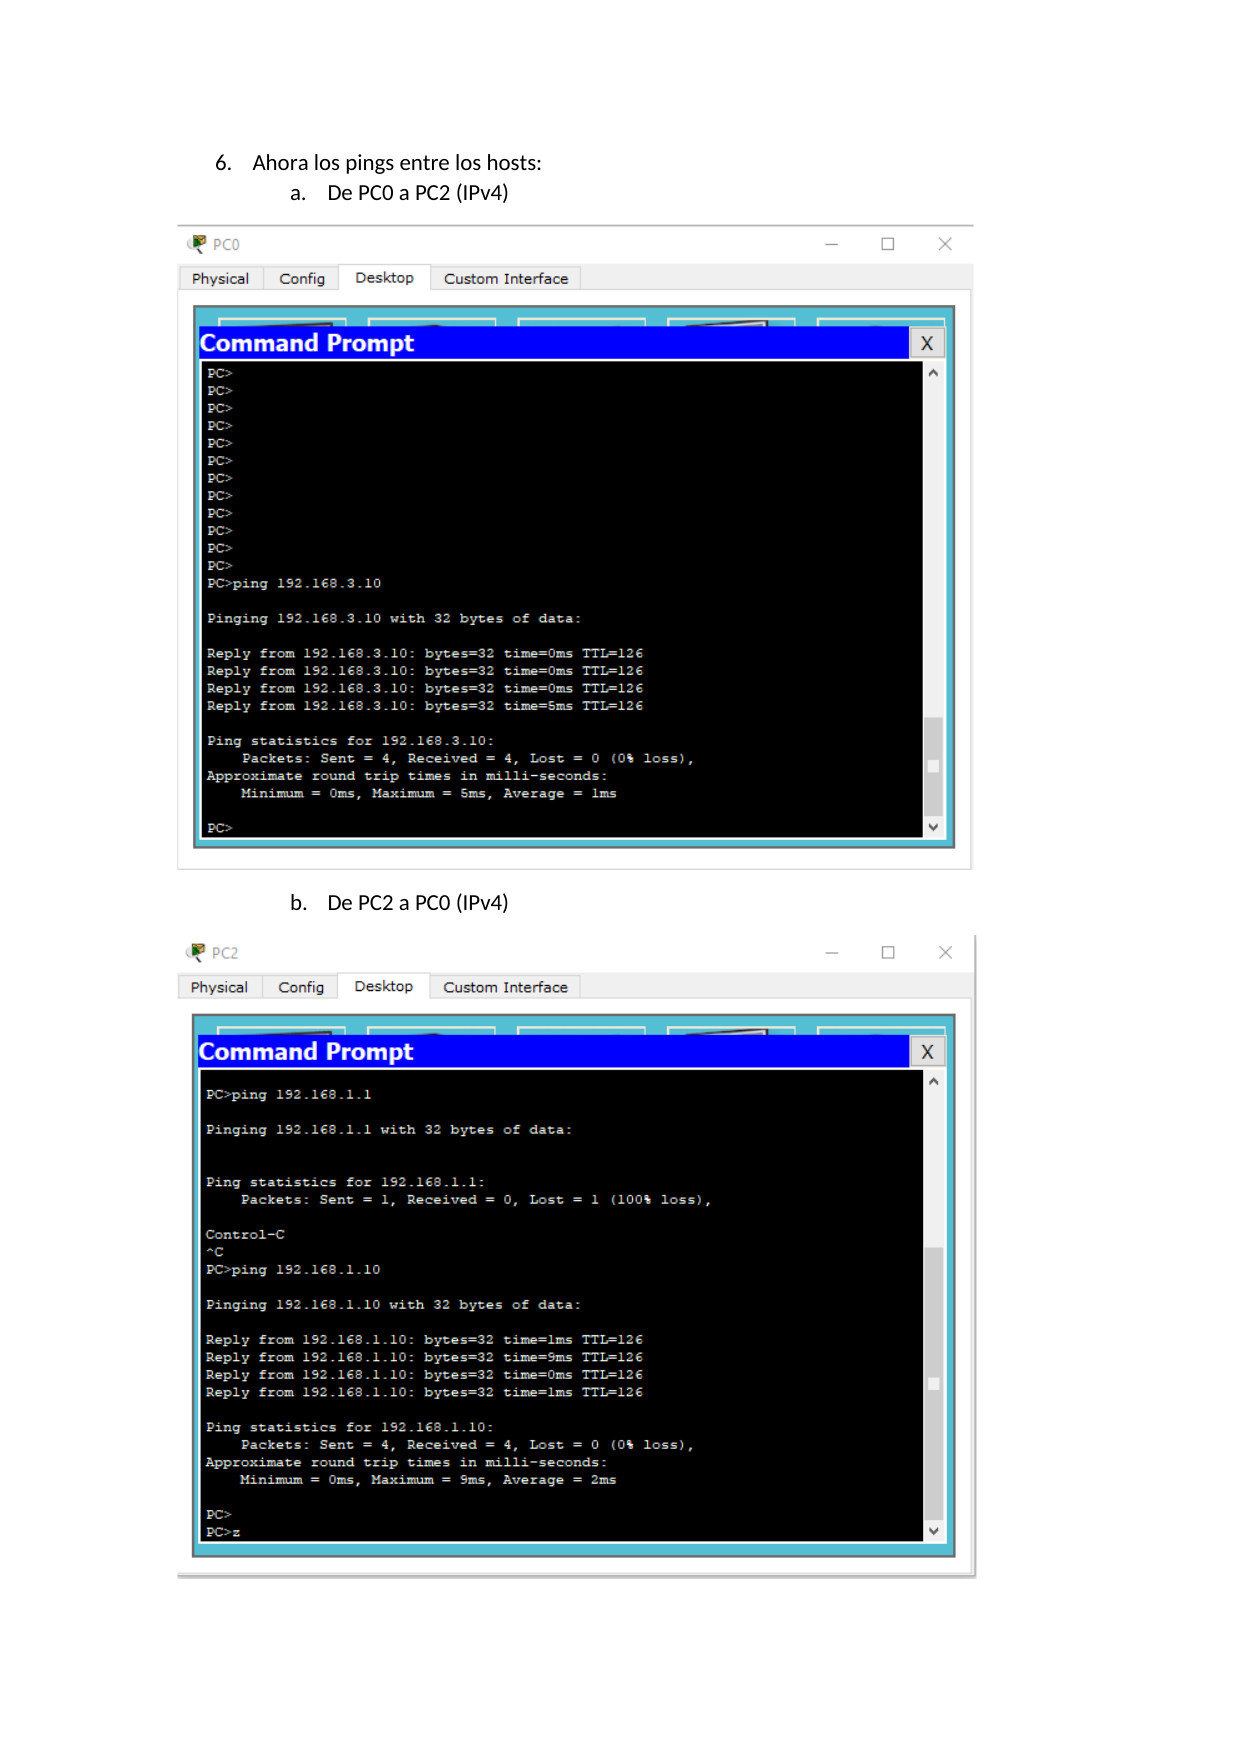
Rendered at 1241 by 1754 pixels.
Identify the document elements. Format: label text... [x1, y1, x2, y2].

list De PC2 a PC0 (IPv4) [290, 888, 1063, 916]
picture [177, 935, 977, 1579]
list De PC0 a PC2 (IPv4) [290, 178, 1063, 206]
picture [177, 224, 974, 870]
list Ahora los pings entre los hosts: [215, 148, 1063, 176]
